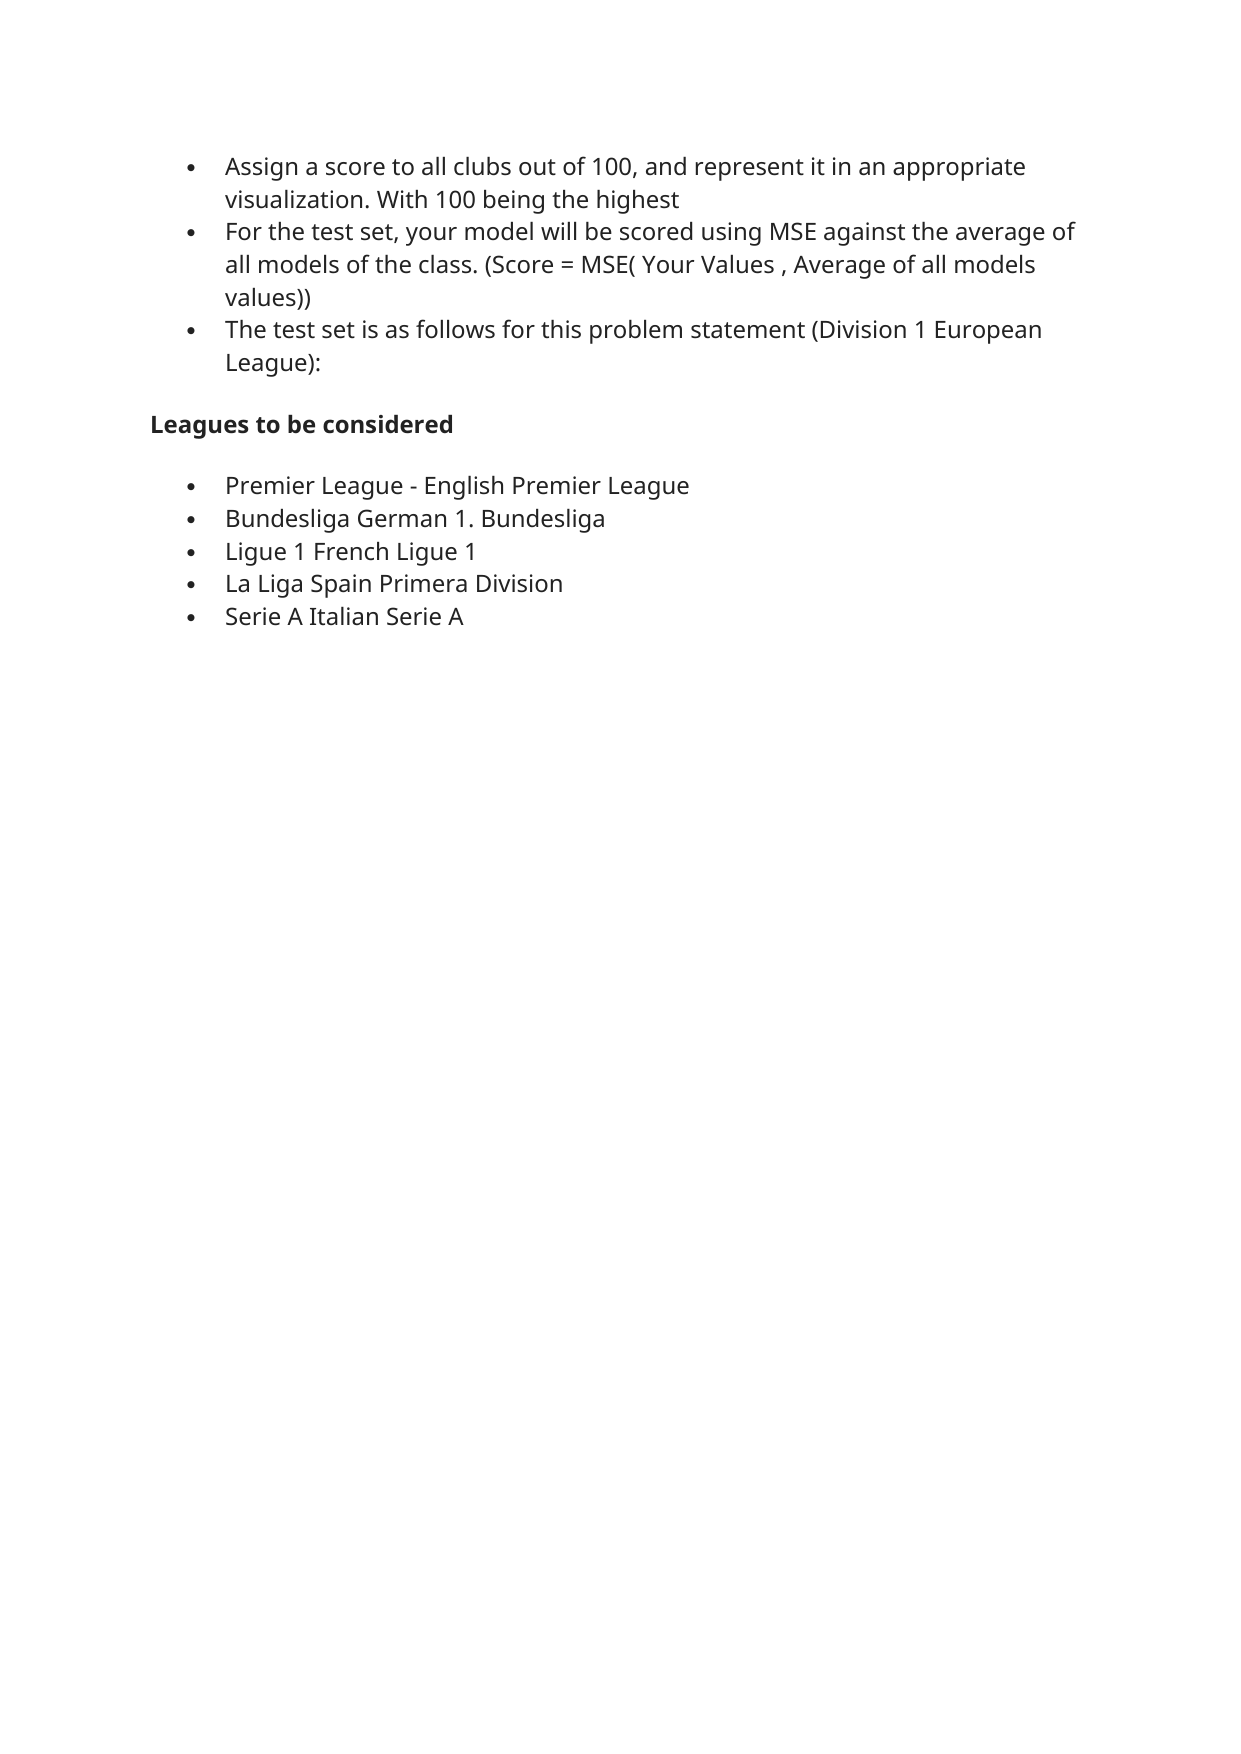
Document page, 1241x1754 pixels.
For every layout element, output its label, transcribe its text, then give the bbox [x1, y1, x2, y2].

list Premier League - English Premier League [187, 469, 1090, 502]
list Bundesliga German 1. Bundesliga [187, 502, 1090, 534]
list La Liga Spain Primera Division [187, 567, 1090, 599]
list Ligue 1 French Ligue 1 [187, 534, 1090, 567]
text Leagues to be considered [150, 407, 1090, 440]
list The test set is as follows for this problem statement (Division 1 European League): [187, 313, 1090, 378]
list Serie A Italian Serie A [187, 599, 1090, 632]
list Assign a score to all clubs out of 100, and represent it in an appropriate visualization. With 100 being the highest [187, 150, 1090, 215]
list For the test set, your model will be scored using MSE against the average of all models of the class. (Score = MSE( Your Values , Average of all models values)) [187, 215, 1090, 313]
